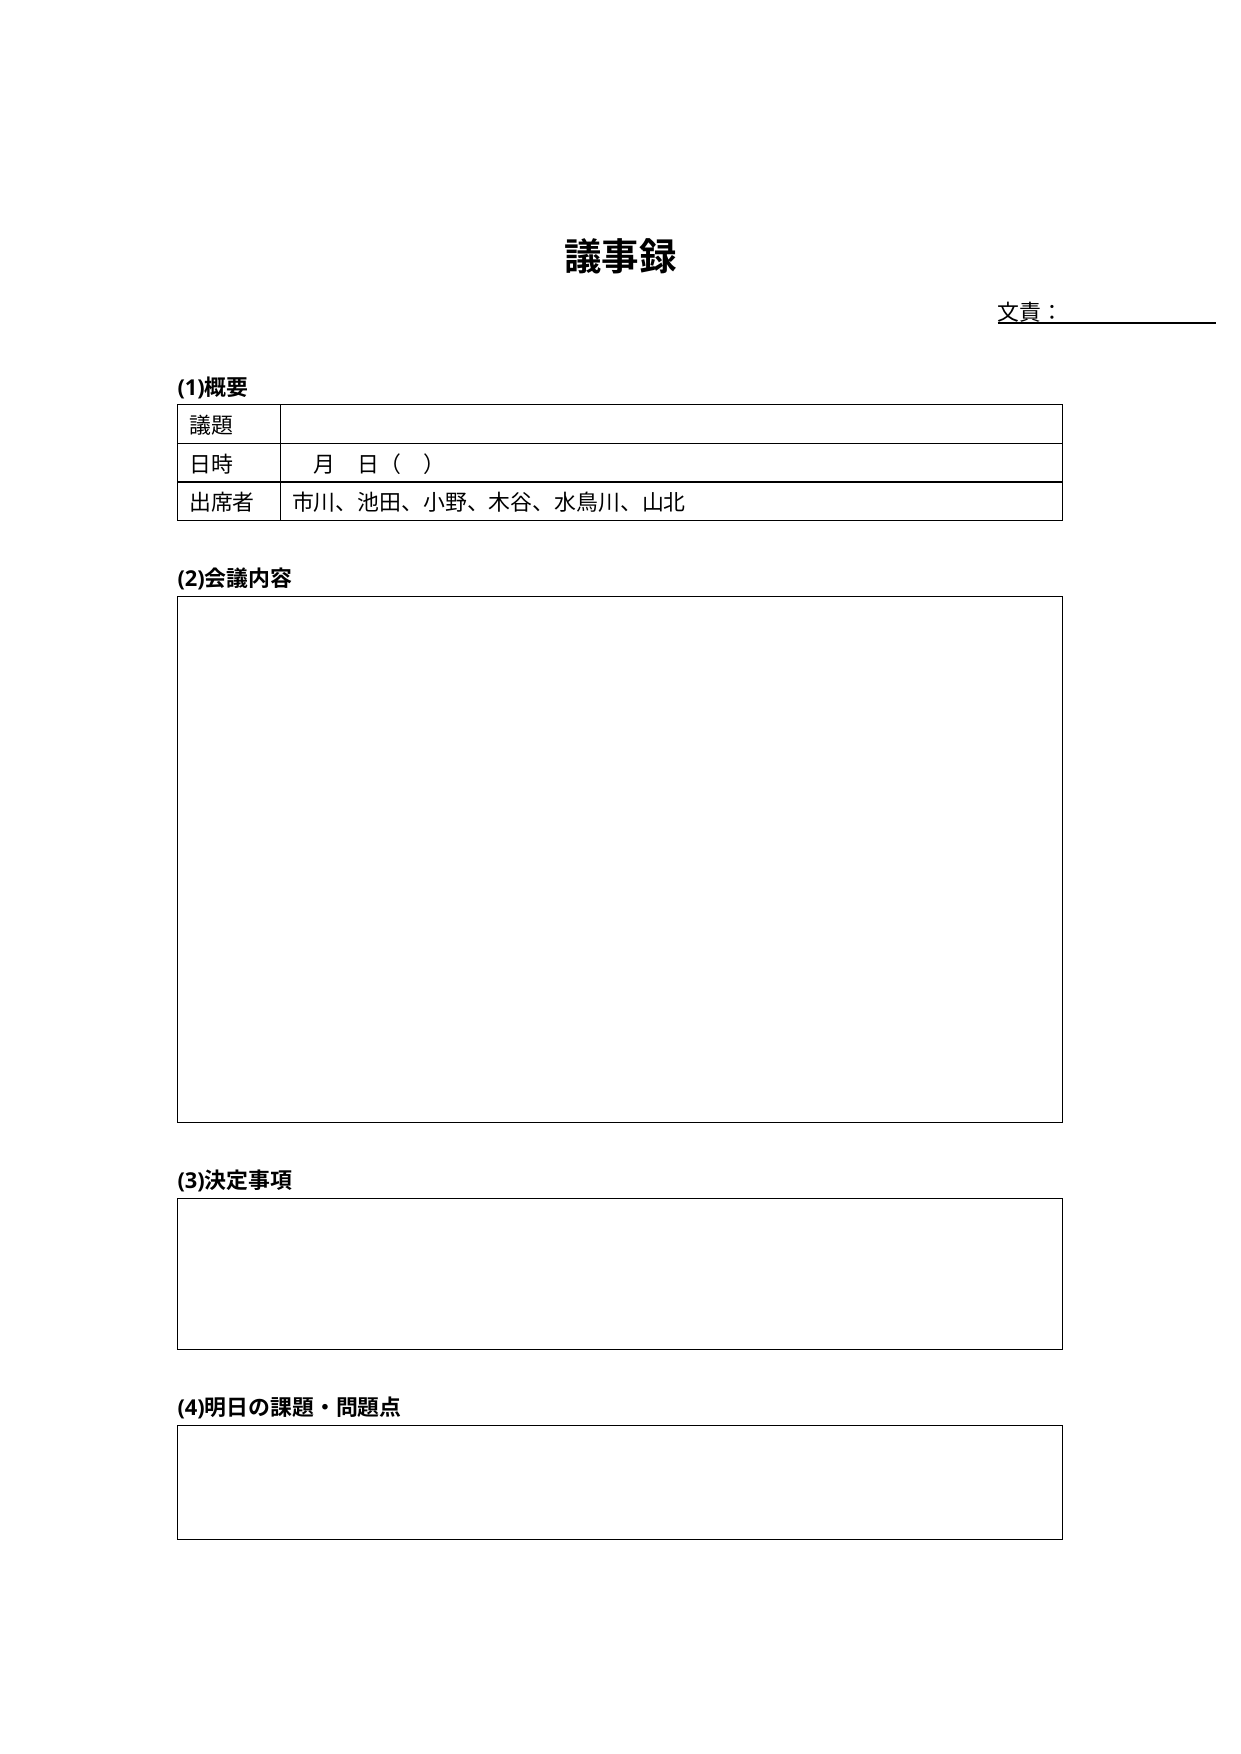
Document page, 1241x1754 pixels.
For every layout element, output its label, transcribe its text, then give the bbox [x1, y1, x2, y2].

text (1)概要 [177, 367, 1063, 404]
text (2)会議内容 [177, 558, 1063, 596]
text 議事録 [177, 217, 1063, 292]
text (4)明日の課題・問題点 [177, 1388, 1063, 1425]
table_header 議題 [178, 405, 280, 443]
table_header [178, 597, 1062, 1122]
text (3)決定事項 [177, 1161, 1063, 1198]
table_cell 月 日（ ） [281, 444, 1062, 481]
text 文責： [177, 292, 1063, 329]
table_cell 出席者 [178, 483, 280, 520]
table_header [281, 405, 1062, 443]
table_header [178, 1426, 1062, 1539]
table_cell 市川、池田、小野、木谷、水鳥川、山北 [281, 483, 1062, 520]
table_header [178, 1199, 1062, 1349]
table_cell 日時 [178, 444, 280, 481]
